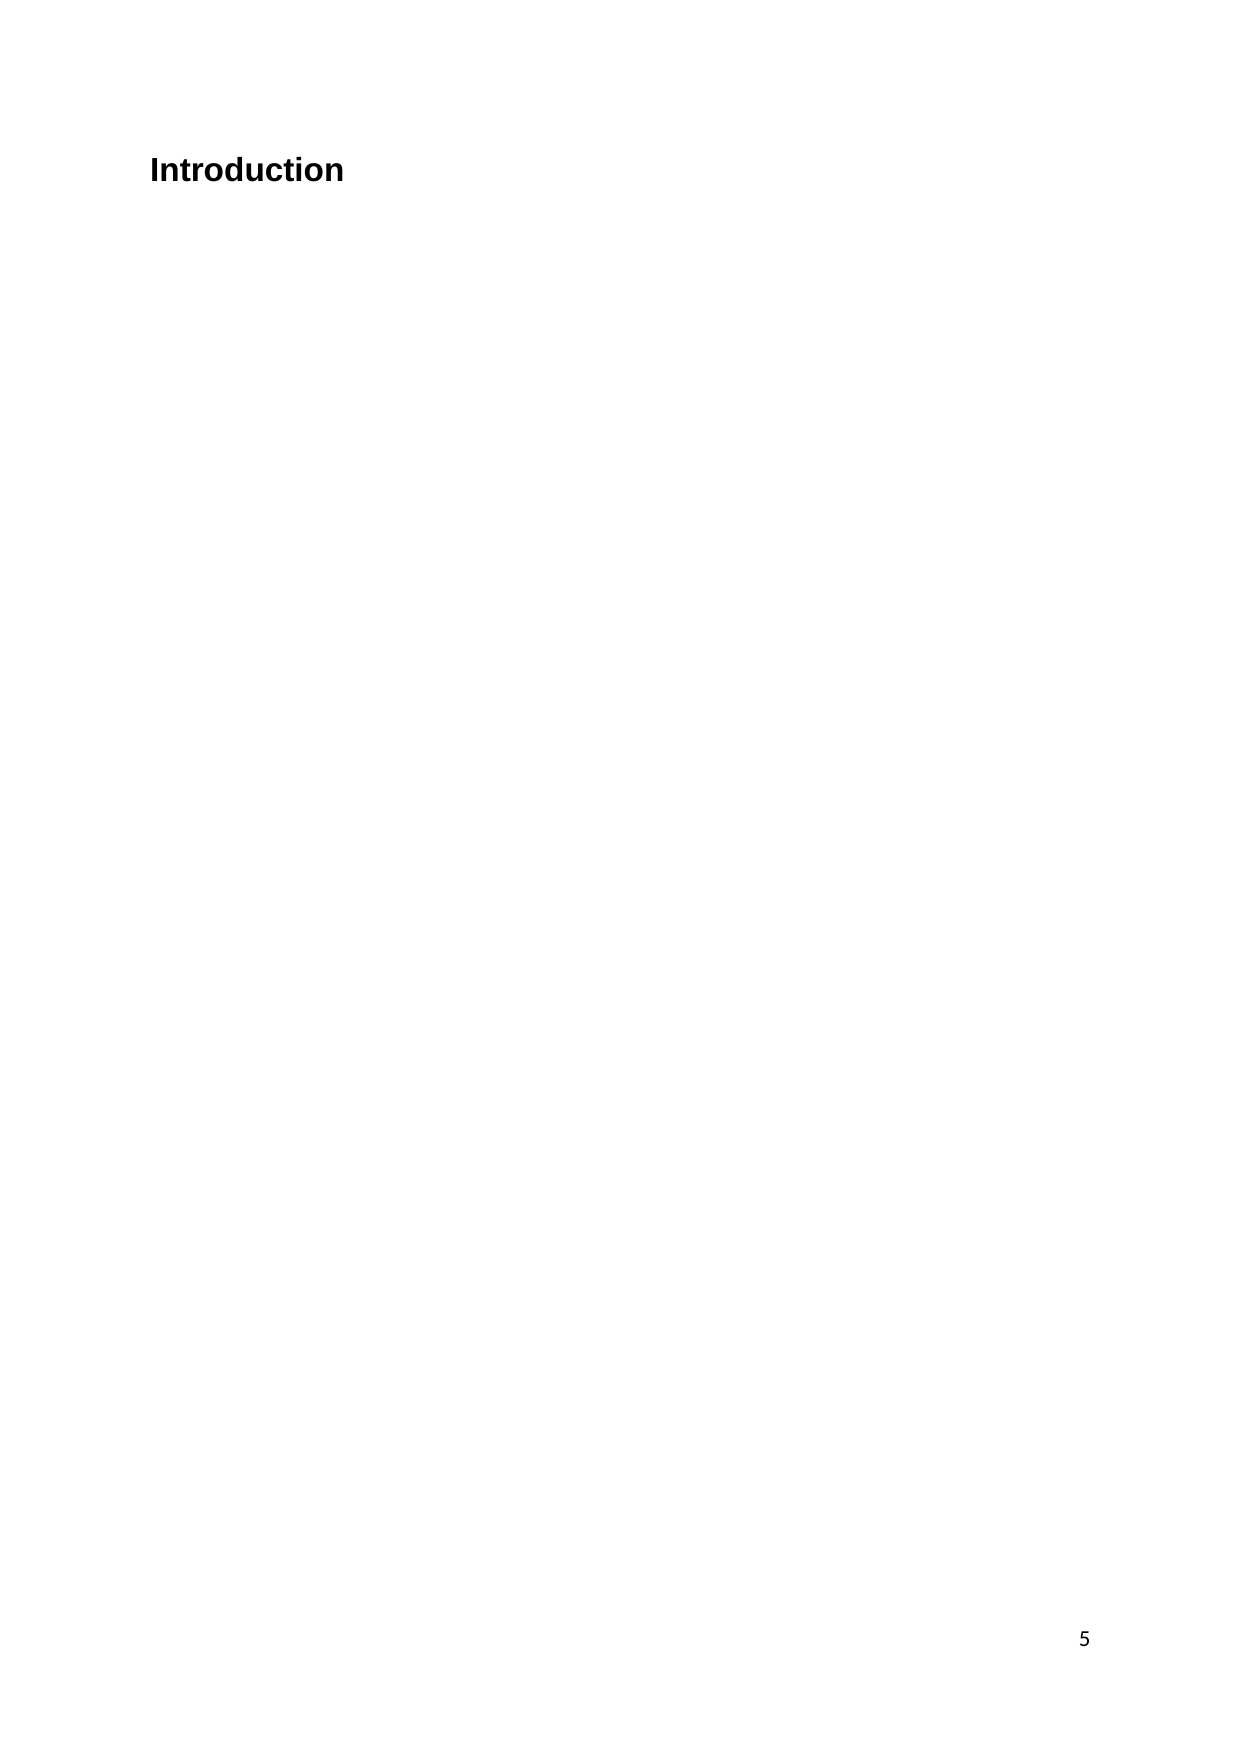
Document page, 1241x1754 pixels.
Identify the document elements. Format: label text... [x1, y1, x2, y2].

text Introduction [150, 150, 1090, 188]
